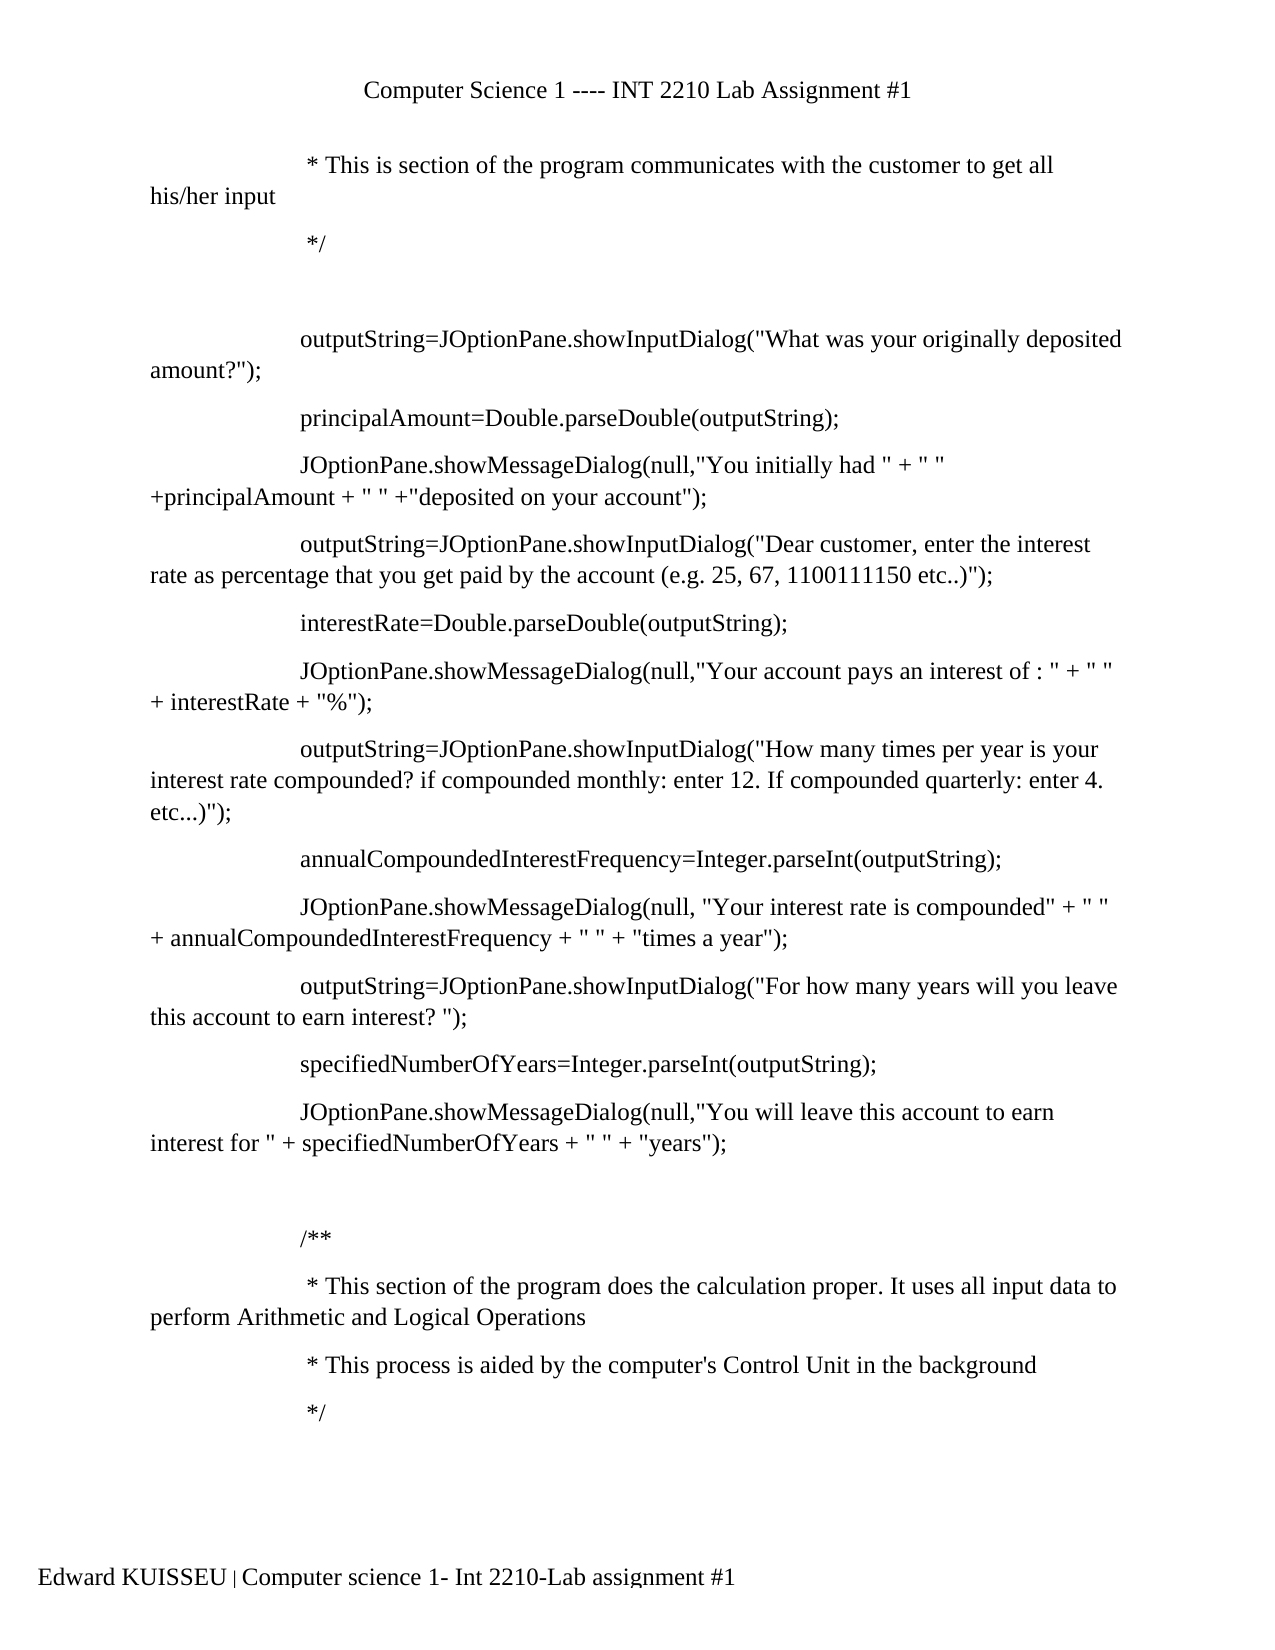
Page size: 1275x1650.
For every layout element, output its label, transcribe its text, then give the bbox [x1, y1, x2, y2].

text outputString=JOptionPane.showInputDialog("For how many years will you leave this account to earn interest? "); [150, 971, 1125, 1031]
text * This section of the program does the calculation proper. It uses all input data to perform Arithmetic and Logical Operations [150, 1271, 1125, 1331]
text outputString=JOptionPane.showInputDialog("What was your originally deposited amount?"); [150, 324, 1125, 384]
text * This is section of the program communicates with the customer to get all his/her input [150, 150, 1125, 210]
text outputString=JOptionPane.showInputDialog("Dear customer, enter the interest rate as percentage that you get paid by the account (e.g. 25, 67, 1100111150 etc..)"); [150, 529, 1125, 589]
text interestRate=Double.parseDouble(outputString); [150, 608, 1125, 637]
text JOptionPane.showMessageDialog(null,"Your account pays an interest of : " + " " + interestRate + "%"); [150, 656, 1125, 716]
text JOptionPane.showMessageDialog(null,"You initially had " + " " +principalAmount + " " +"deposited on your account"); [150, 451, 1125, 510]
text */ [150, 1398, 1125, 1427]
text /** [150, 1224, 1125, 1252]
text JOptionPane.showMessageDialog(null,"You will leave this account to earn interest for " + specifiedNumberOfYears + " " + "years"); [150, 1097, 1125, 1157]
text * This process is aided by the computer's Control Unit in the background [150, 1350, 1125, 1379]
text principalAmount=Double.parseDouble(outputString); [150, 403, 1125, 432]
text JOptionPane.showMessageDialog(null, "Your interest rate is compounded" + " " + annualCompoundedInterestFrequency + " " + "times a year"); [150, 892, 1125, 952]
text */ [150, 229, 1125, 257]
text annualCompoundedInterestFrequency=Integer.parseInt(outputString); [150, 844, 1125, 873]
text specifiedNumberOfYears=Integer.parseInt(outputString); [150, 1049, 1125, 1078]
text outputString=JOptionPane.showInputDialog("How many times per year is your interest rate compounded? if compounded monthly: enter 12. If compounded quarterly: enter 4. etc...)"); [150, 734, 1125, 825]
